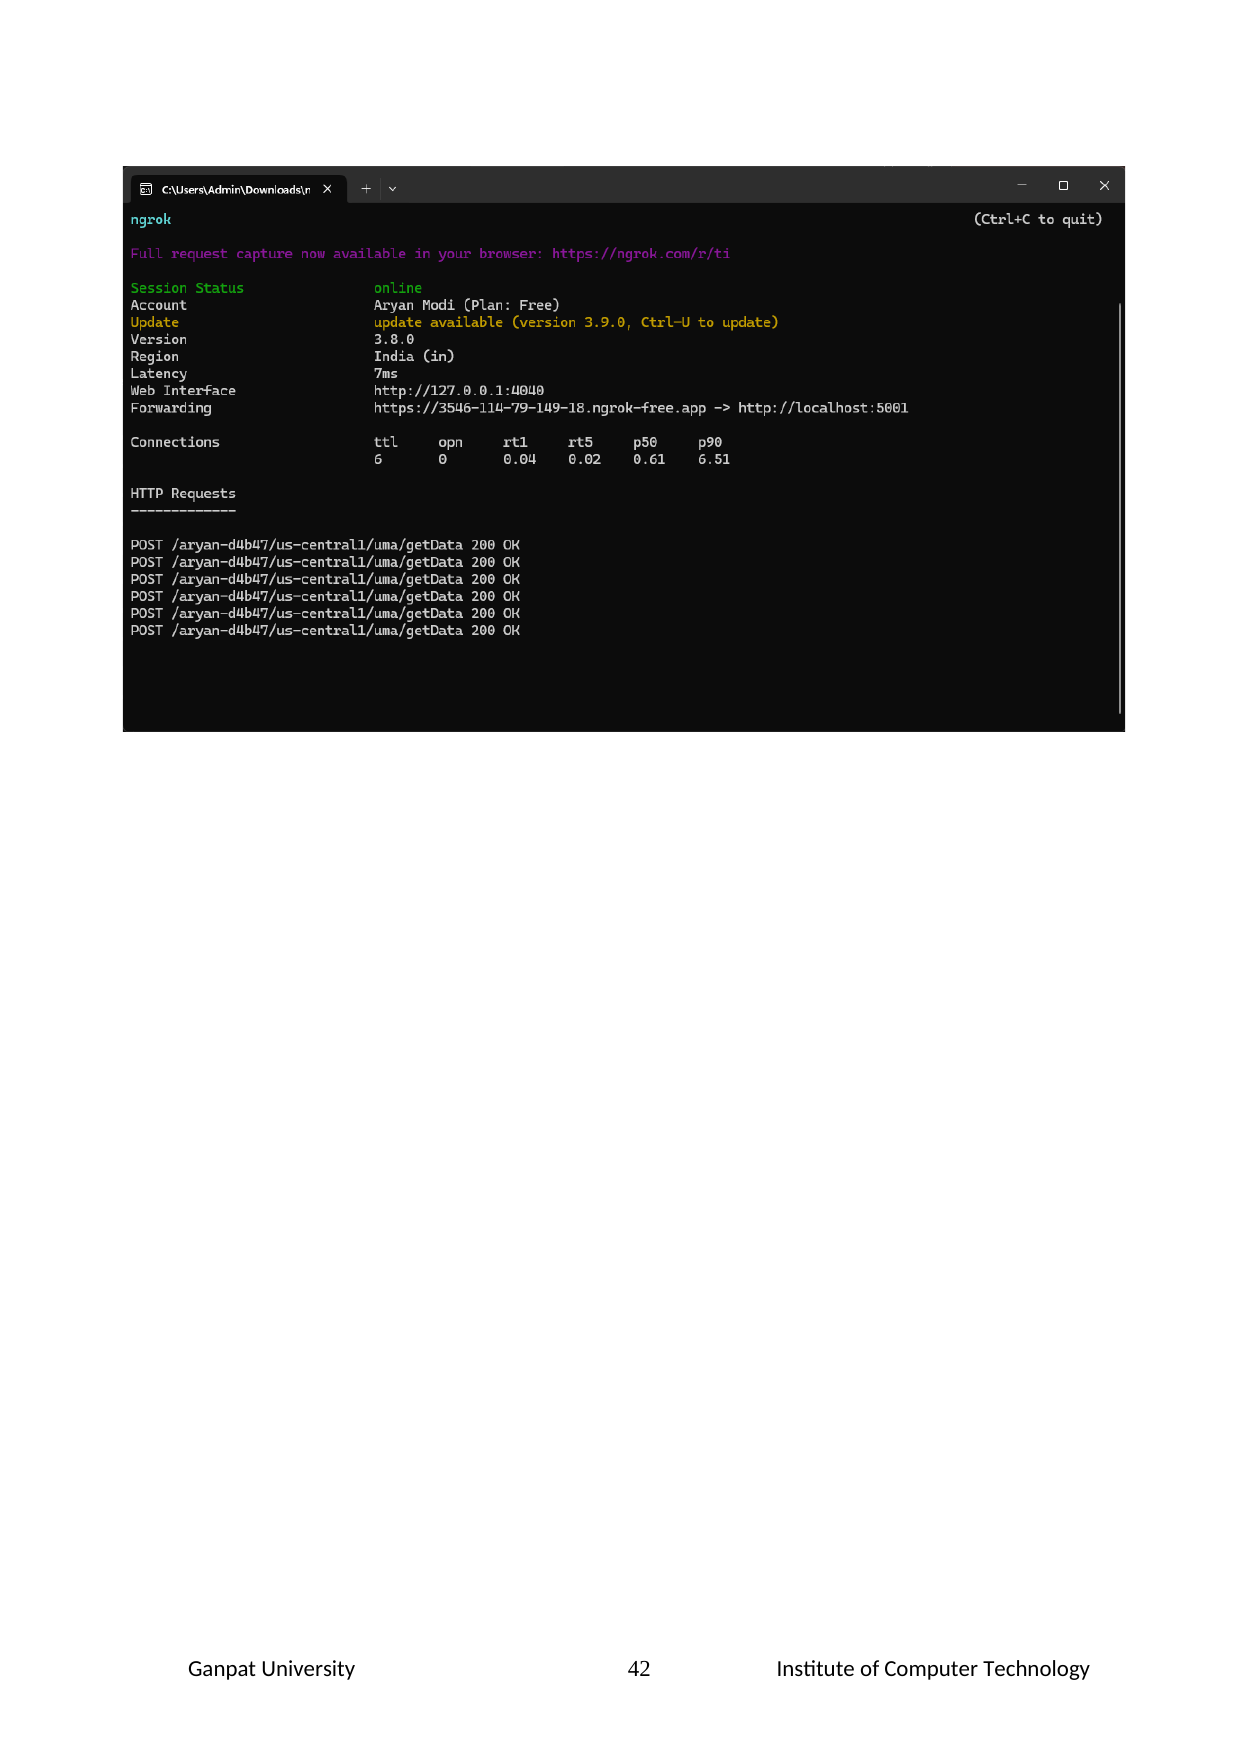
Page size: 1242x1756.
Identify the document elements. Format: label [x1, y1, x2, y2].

picture [122, 166, 1125, 732]
